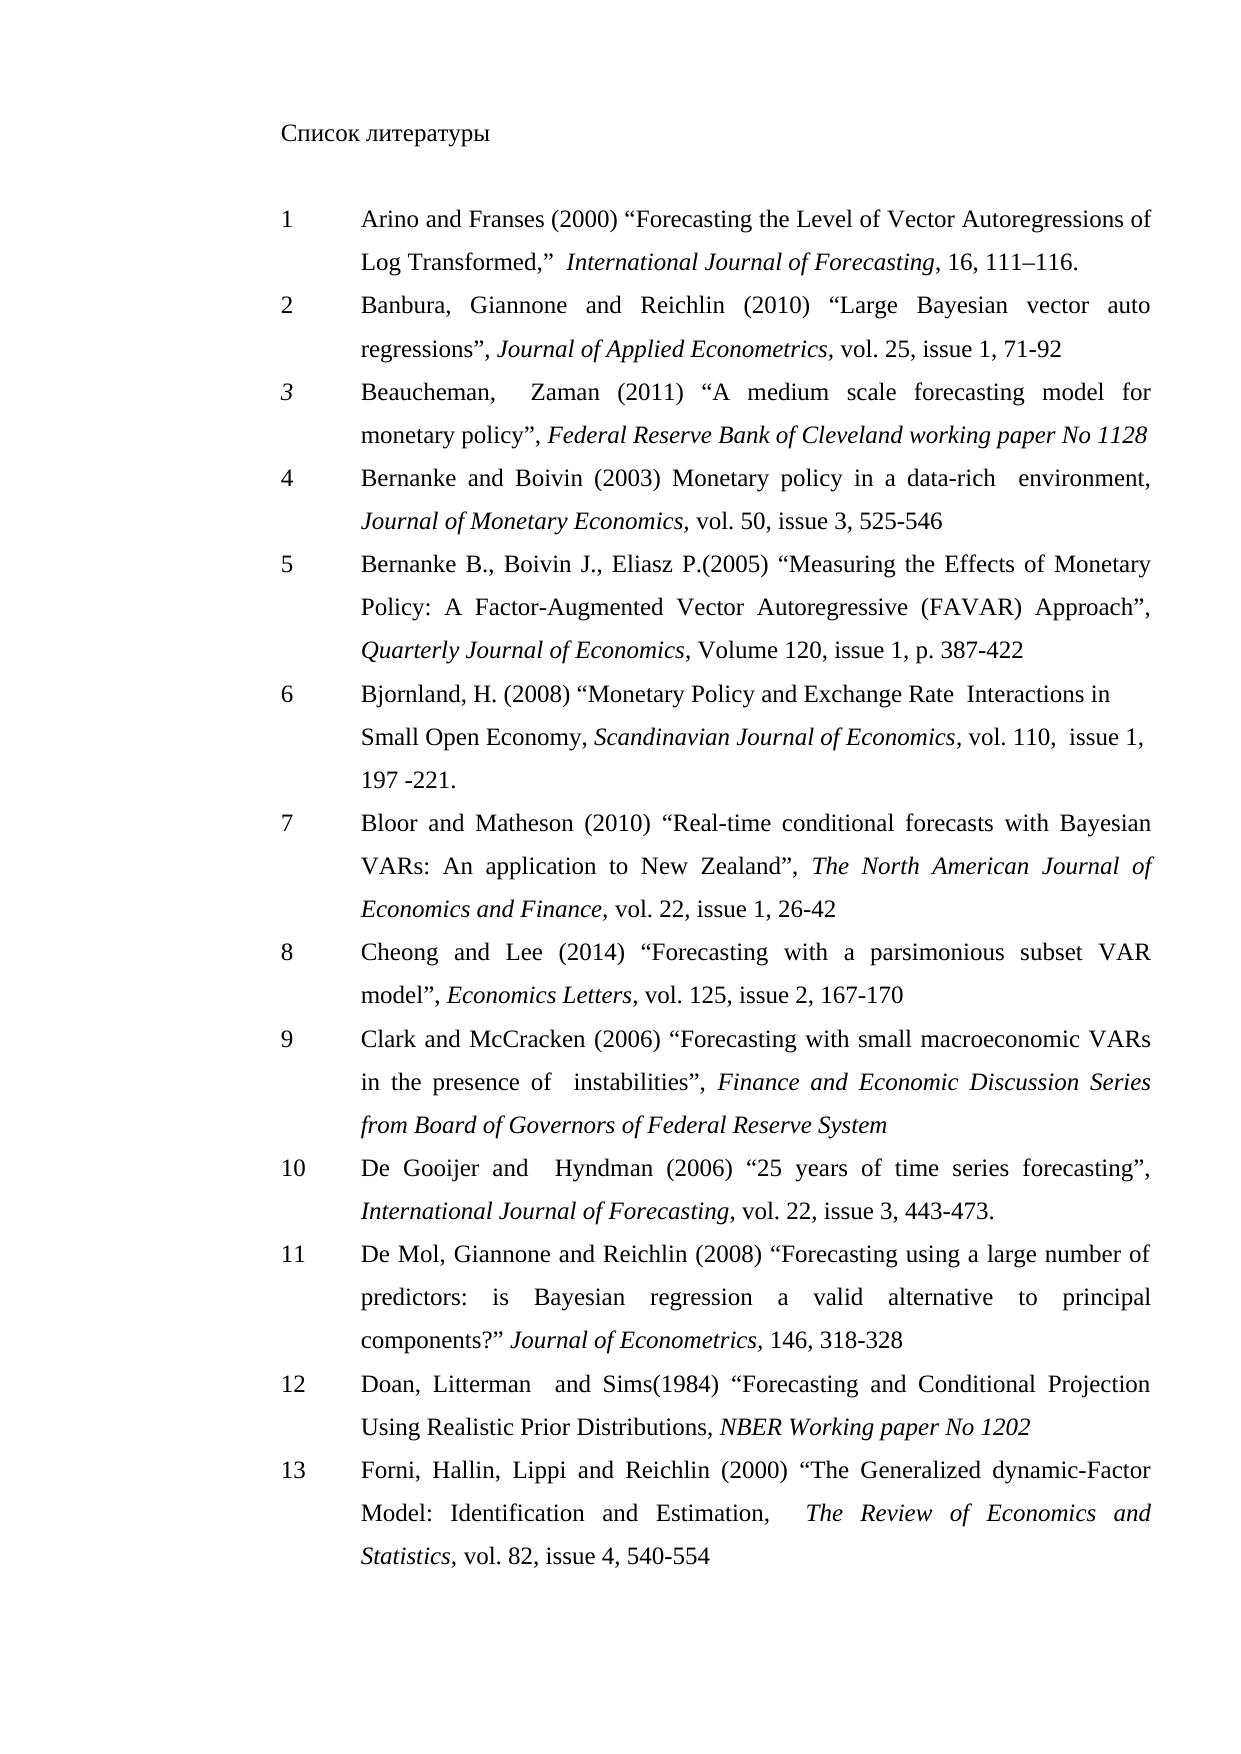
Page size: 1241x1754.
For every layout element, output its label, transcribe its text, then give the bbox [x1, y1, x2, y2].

list Bernanke B., Boivin J., Eliasz P.(2005) “Measuring the Effects of Monetary Policy: A Factor-Augmented Vector Autoregressive (FAVAR) Approach”, Quarterly Journal of Economics, Volume 120, issue 1, p. 387-422 [281, 549, 1152, 664]
list Beaucheman, Zaman (2011) “A medium scale forecasting model for monetary policy”, Federal Reserve Bank of Cleveland working paper No 1128 [281, 377, 1152, 449]
list Cheong and Lee (2014) “Forecasting with a parsimonious subset VAR model”, Economics Letters, vol. 125, issue 2, 167-170 [281, 937, 1152, 1009]
list Arino and Franses (2000) “Forecasting the Level of Vector Autoregressions of Log Transformed,” International Journal of Forecasting, 16, 111–116. [281, 204, 1152, 276]
list Bloor and Matheson (2010) “Real-time conditional forecasts with Bayesian VARs: An application to New Zealand”, The North American Journal of Economics and Finance, vol. 22, issue 1, 26-42 [281, 808, 1152, 923]
list Clark and McCracken (2006) “Forecasting with small macroeconomic VARs in the presence of instabilities”, Finance and Economic Discussion Series from Board of Governors of Federal Reserve System [281, 1024, 1152, 1139]
list De Gooijer and Hyndman (2006) “25 years of time series forecasting”, International Journal of Forecasting, vol. 22, issue 3, 443-473. [281, 1153, 1152, 1225]
list Forni, Hallin, Lippi and Reichlin (2000) “The Generalized dynamic-Factor Model: Identification and Estimation, The Review of Economics and Statistics, vol. 82, issue 4, 540-554 [281, 1455, 1152, 1570]
text Список литературы [207, 118, 1152, 147]
list De Mol, Giannone and Reichlin (2008) “Forecasting using a large number of predictors: is Bayesian regression a valid alternative to principal components?” Journal of Econometrics, 146, 318-328 [281, 1239, 1152, 1354]
list Bjornland, H. (2008) “Monetary Policy and Exchange Rate Interactions in Small Open Economy, Scandinavian Journal of Economics, vol. 110, issue 1, 197 -221. [281, 679, 1152, 794]
list Banbura, Giannone and Reichlin (2010) “Large Bayesian vector auto regressions”, Journal of Applied Econometrics, vol. 25, issue 1, 71-92 [281, 291, 1152, 362]
list Bernanke and Boivin (2003) Monetary policy in a data-rich environment, Journal of Monetary Economics, vol. 50, issue 3, 525-546 [281, 463, 1152, 535]
list Doan, Litterman and Sims(1984) “Forecasting and Conditional Projection Using Realistic Prior Distributions, NBER Working paper No 1202 [281, 1369, 1152, 1441]
